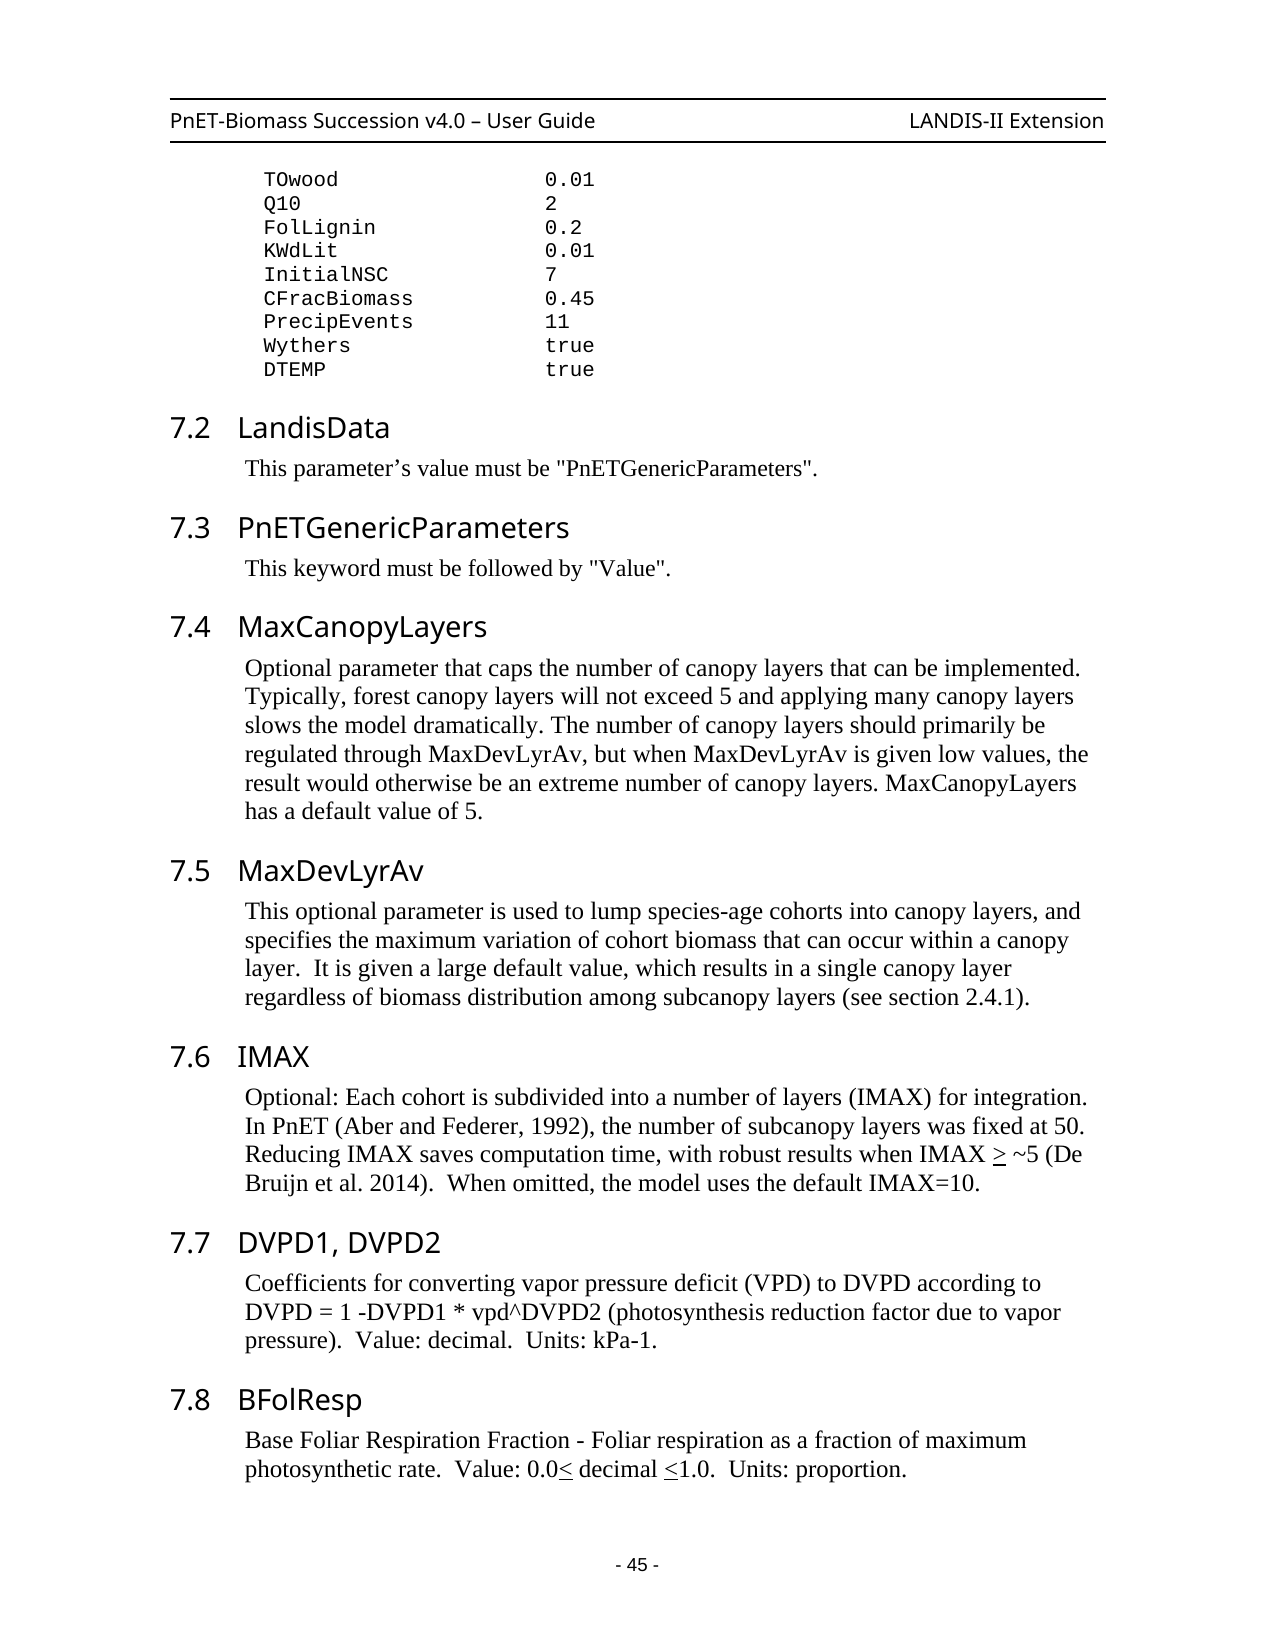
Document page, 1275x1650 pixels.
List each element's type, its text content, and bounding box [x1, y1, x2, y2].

subtitle LandisData [169, 407, 1106, 447]
text This keyword must be followed by "Value". [244, 553, 1001, 582]
text Wythers true [263, 335, 1001, 359]
text KWdLit 0.01 [263, 240, 1001, 264]
text This parameter’s value must be "PnETGenericParameters". [244, 453, 1001, 482]
text PrecipEvents 11 [263, 311, 1001, 335]
subtitle BFolResp [169, 1379, 1098, 1419]
text DTEMP true [263, 359, 1001, 382]
text Coefficients for converting vapor pressure deficit (VPD) to DVPD according to DVPD = 1 -DVPD1 * vpd^DVPD2 (photosynthesis reduction factor due to vapor pressure). Value: decimal. Units: kPa-1. [244, 1268, 1098, 1354]
text Optional parameter that caps the number of canopy layers that can be implemented. Typically, forest canopy layers will not exceed 5 and applying many canopy layers slows the model dramatically. The number of canopy layers should primarily be regulated through MaxDevLyrAv, but when MaxDevLyrAv is given low values, the result would otherwise be an extreme number of canopy layers. MaxCanopyLayers has a default value of 5. [244, 653, 1098, 825]
subtitle PnETGenericParameters [169, 507, 1106, 547]
text Q10 2 [263, 193, 1001, 217]
subtitle MaxCanopyLayers [169, 607, 1106, 646]
text Optional: Each cohort is subdivided into a number of layers (IMAX) for integration. In PnET (Aber and Federer, 1992), the number of subcanopy layers was fixed at 50. Reducing IMAX saves computation time, with robust results when IMAX > ~5 (De Bruijn et al. 2014). When omitted, the model uses the default IMAX=10. [244, 1082, 1098, 1197]
subtitle MaxDevLyrAv [169, 850, 1106, 890]
text InitialNSC 7 [263, 264, 1001, 288]
text TOwood 0.01 [263, 169, 1001, 193]
subtitle DVPD1, DVPD2 [169, 1222, 1106, 1262]
text This optional parameter is used to lump species-age cohorts into canopy layers, and specifies the maximum variation of cohort biomass that can occur within a canopy layer. It is given a large default value, which results in a single canopy layer regardless of biomass distribution among subcanopy layers (see section 2.4.1). [244, 896, 1098, 1011]
subtitle IMAX [169, 1036, 1098, 1076]
text CFracBiomass 0.45 [263, 288, 1001, 311]
text Base Foliar Respiration Fraction - Foliar respiration as a fraction of maximum photosynthetic rate. Value: 0.0< decimal <1.0. Units: proportion. [244, 1425, 1098, 1483]
text FolLignin 0.2 [263, 217, 1001, 240]
